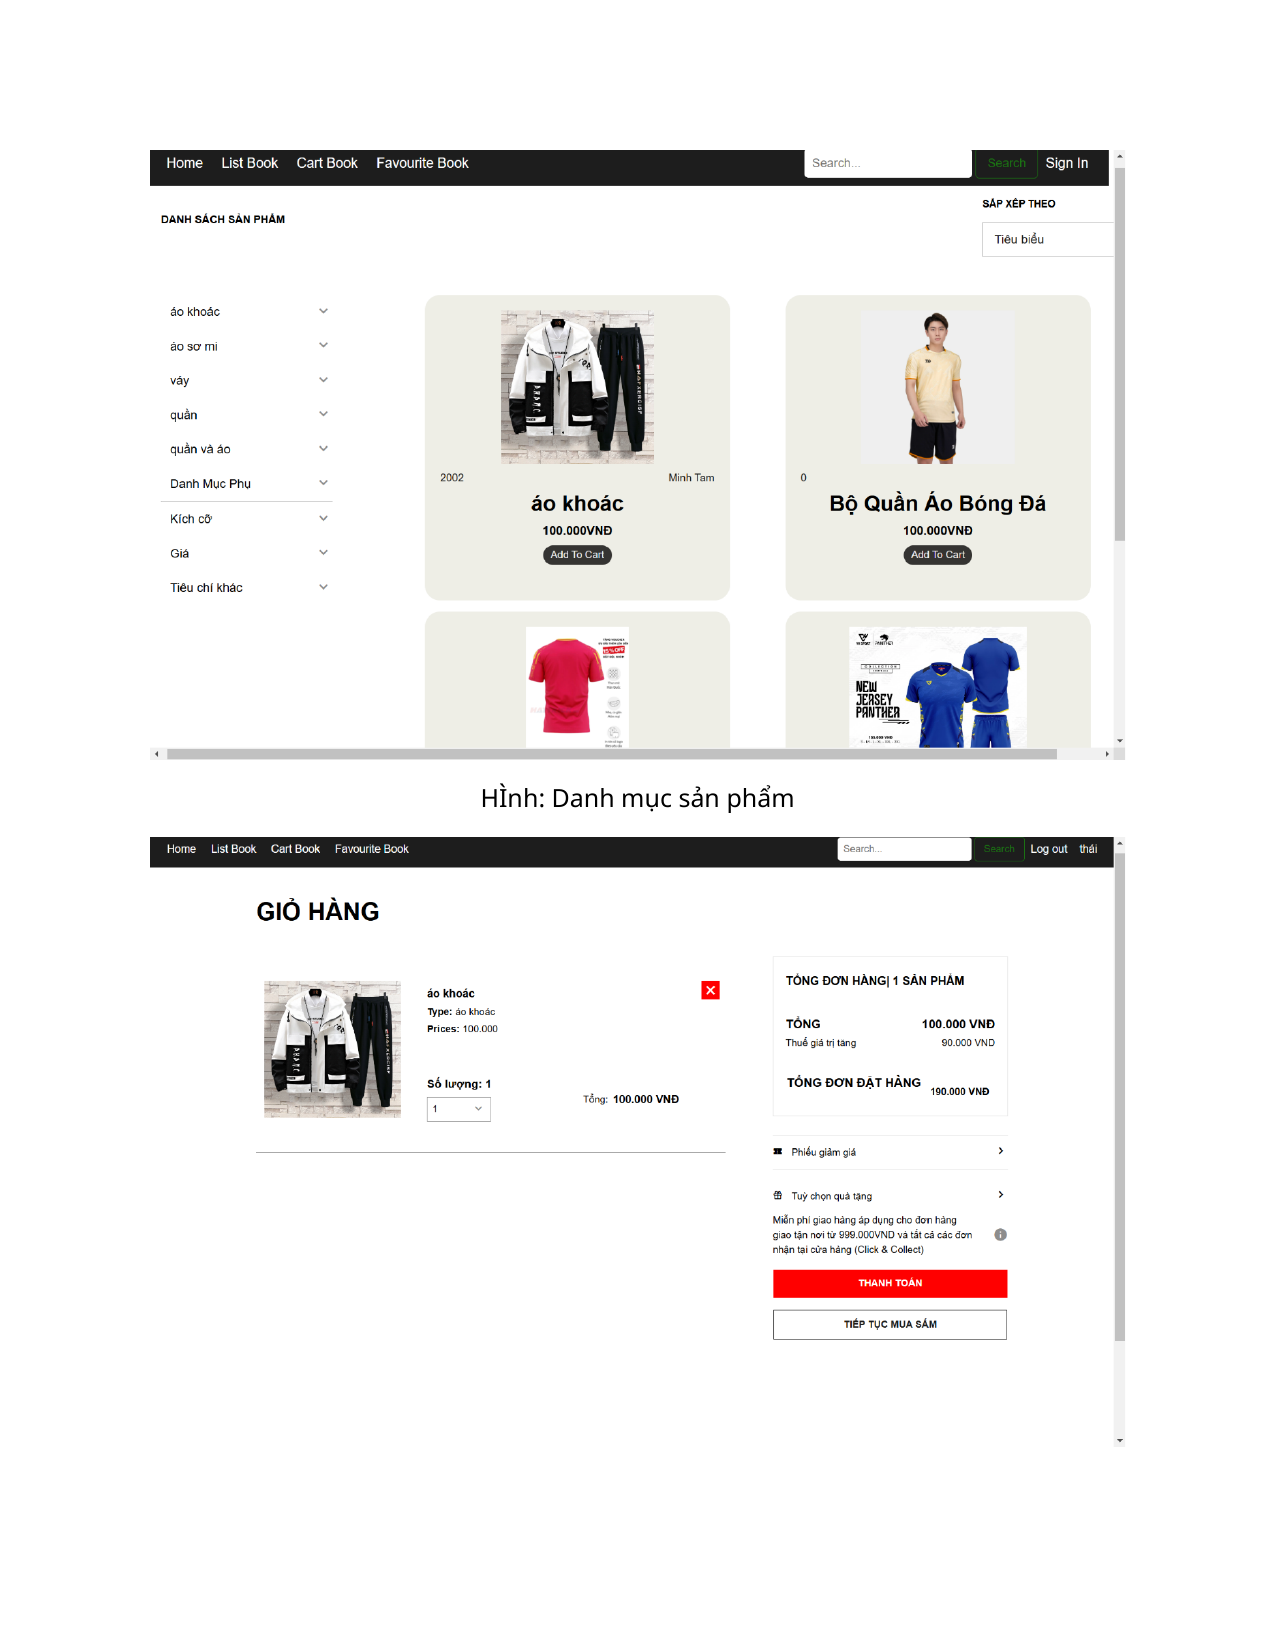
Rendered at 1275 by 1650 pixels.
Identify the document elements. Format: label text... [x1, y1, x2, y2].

picture [150, 150, 1125, 760]
text HÌnh: Danh mục sản phẩm [150, 781, 1125, 815]
picture [150, 837, 1125, 1447]
